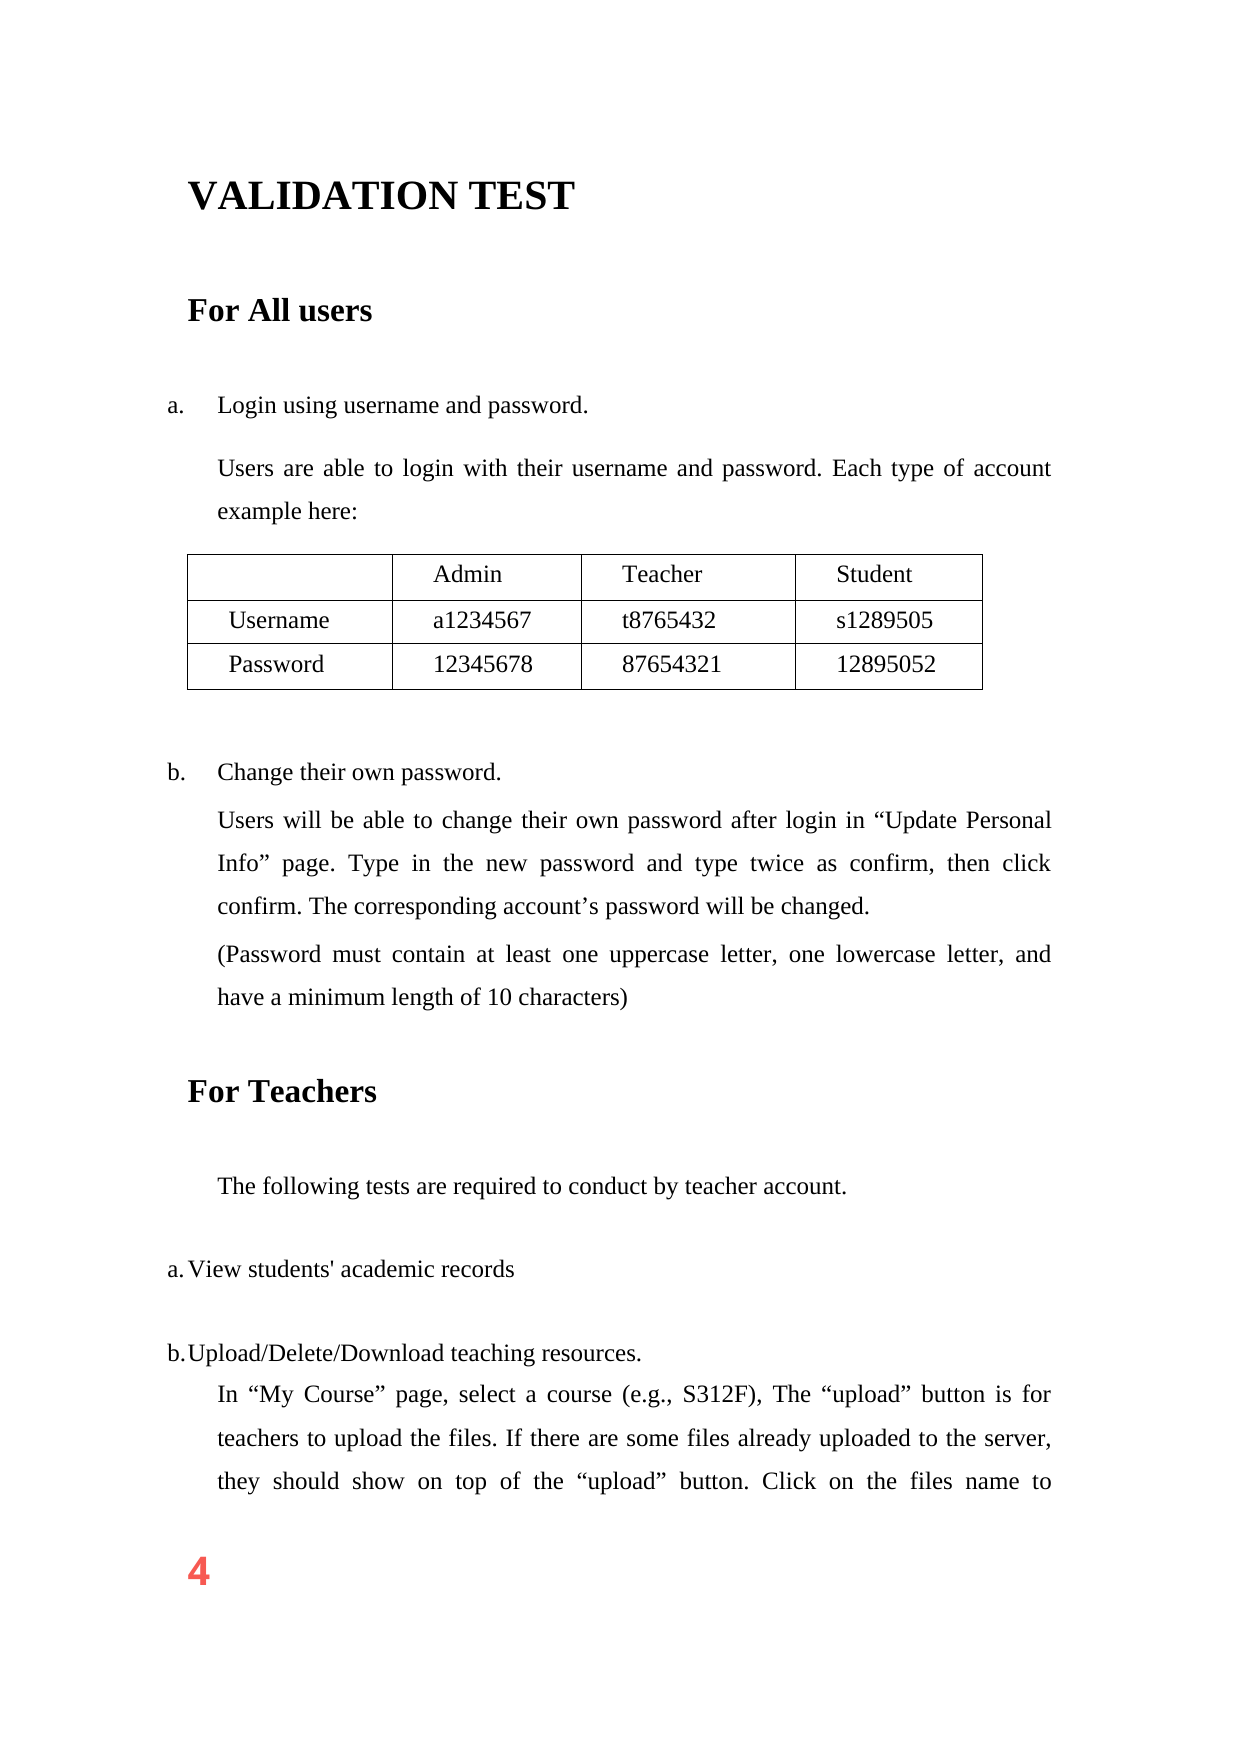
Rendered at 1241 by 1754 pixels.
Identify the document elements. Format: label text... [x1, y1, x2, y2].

table_cell 12895052 [796, 644, 982, 689]
table_cell t8765432 [582, 601, 795, 643]
table_cell a1234567 [393, 601, 581, 643]
table_header Teacher [582, 555, 795, 599]
text b. Change their own password. [167, 752, 1053, 790]
table_cell Password [188, 644, 392, 689]
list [217, 1375, 1053, 1499]
list Upload/Delete/Download teaching resources. [167, 1333, 1053, 1371]
table_cell Username [188, 601, 392, 643]
text Users are able to login with their username and password. Each type of account example here: [217, 448, 1053, 529]
text (Password must contain at least one uppercase letter, one lowercase letter, and have a minimum length of 10 characters) [217, 935, 1053, 1015]
text Users will be able to change their own password after login in “Update Personal Info” page. Type in the new password and type twice as confirm, then click confirm. The corresponding account’s password will be changed. [217, 800, 1053, 924]
text a. Login using username and password. [167, 386, 1053, 423]
table_cell s1289505 [796, 601, 982, 643]
subtitle Validation Test [187, 157, 1053, 232]
table_header [188, 555, 392, 599]
subtitle For All users [187, 272, 1053, 347]
table_cell 87654321 [582, 644, 795, 689]
list View students' academic records [167, 1250, 1053, 1287]
table_header Admin [393, 555, 581, 599]
table_header Student [796, 555, 982, 599]
list The following tests are required to conduct by teacher account. [217, 1166, 1053, 1204]
subtitle For Teachers [187, 1053, 1053, 1128]
table_cell 12345678 [393, 644, 581, 689]
